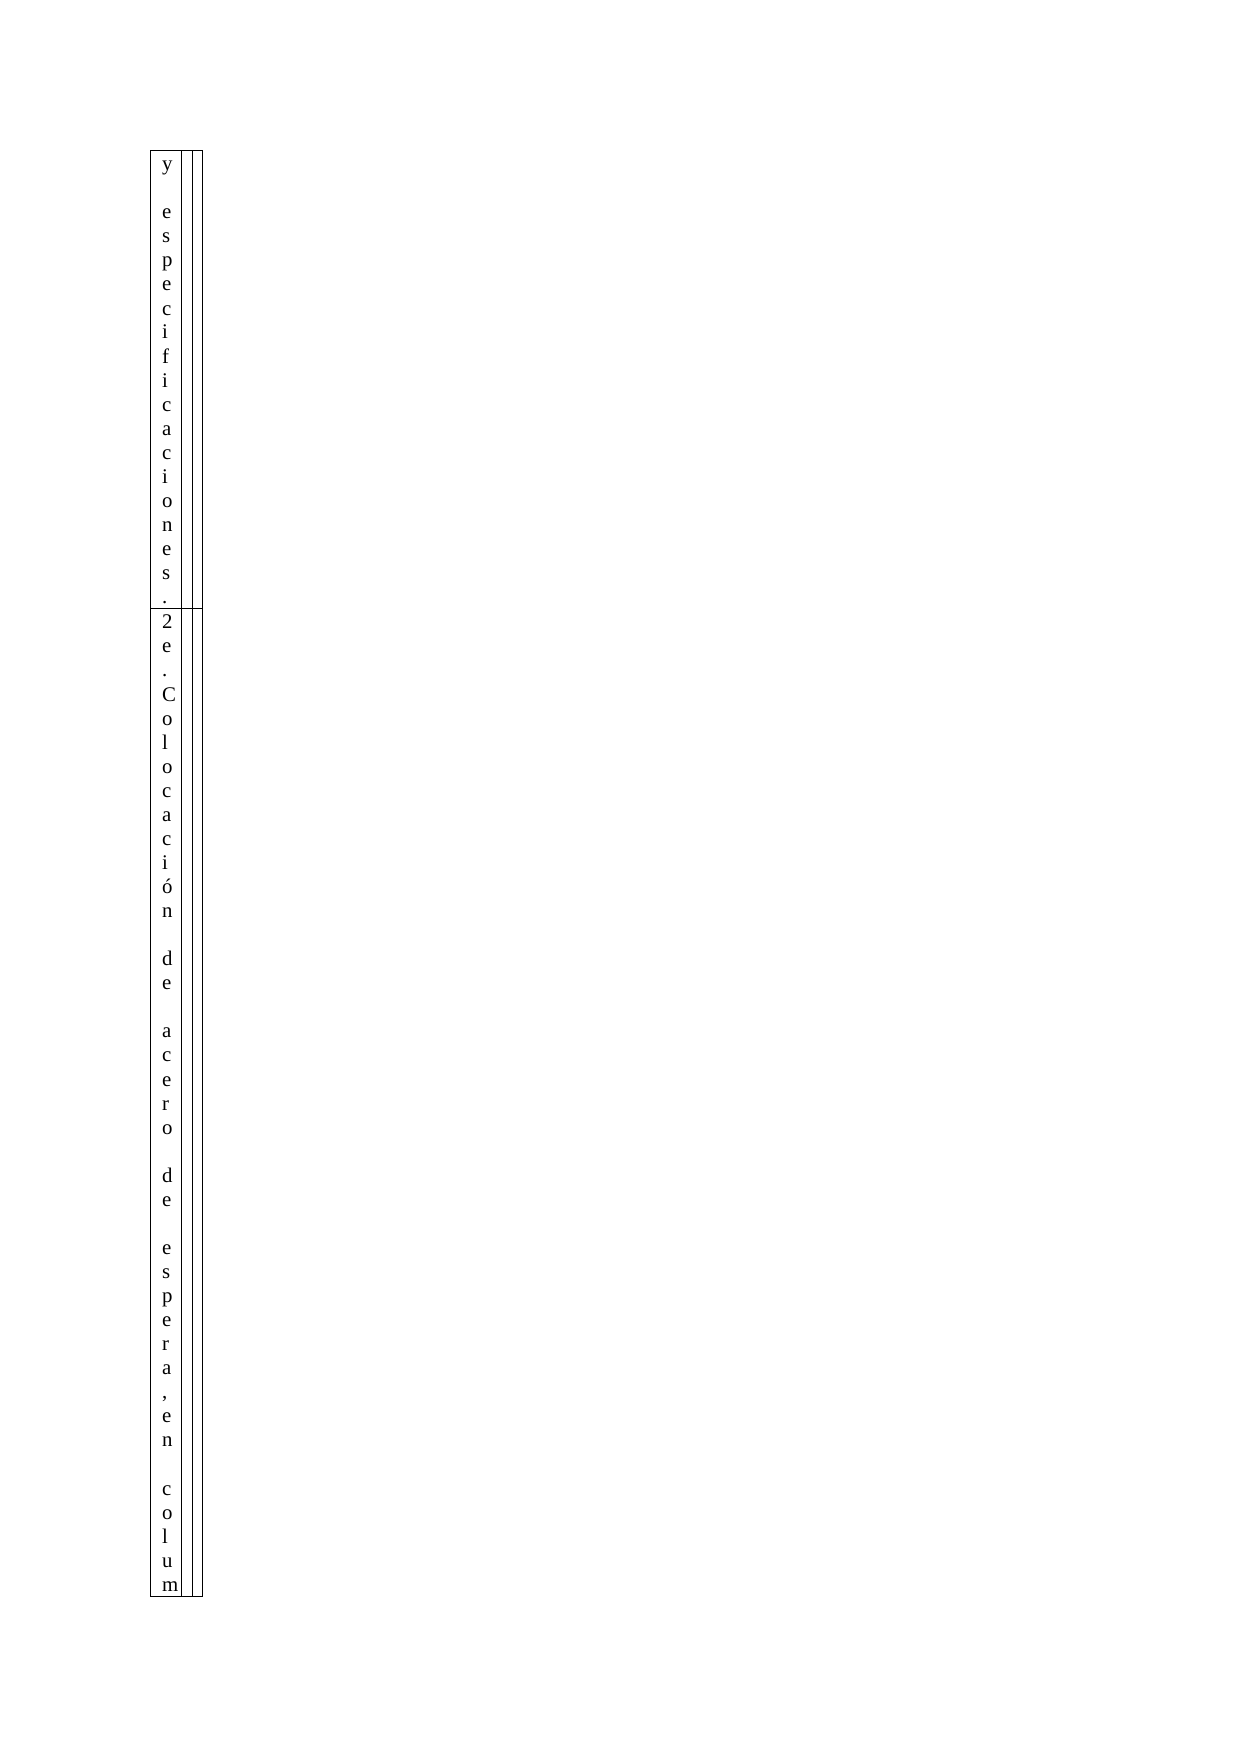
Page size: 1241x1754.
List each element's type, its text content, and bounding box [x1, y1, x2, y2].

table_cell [151, 609, 181, 1596]
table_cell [151, 151, 181, 608]
